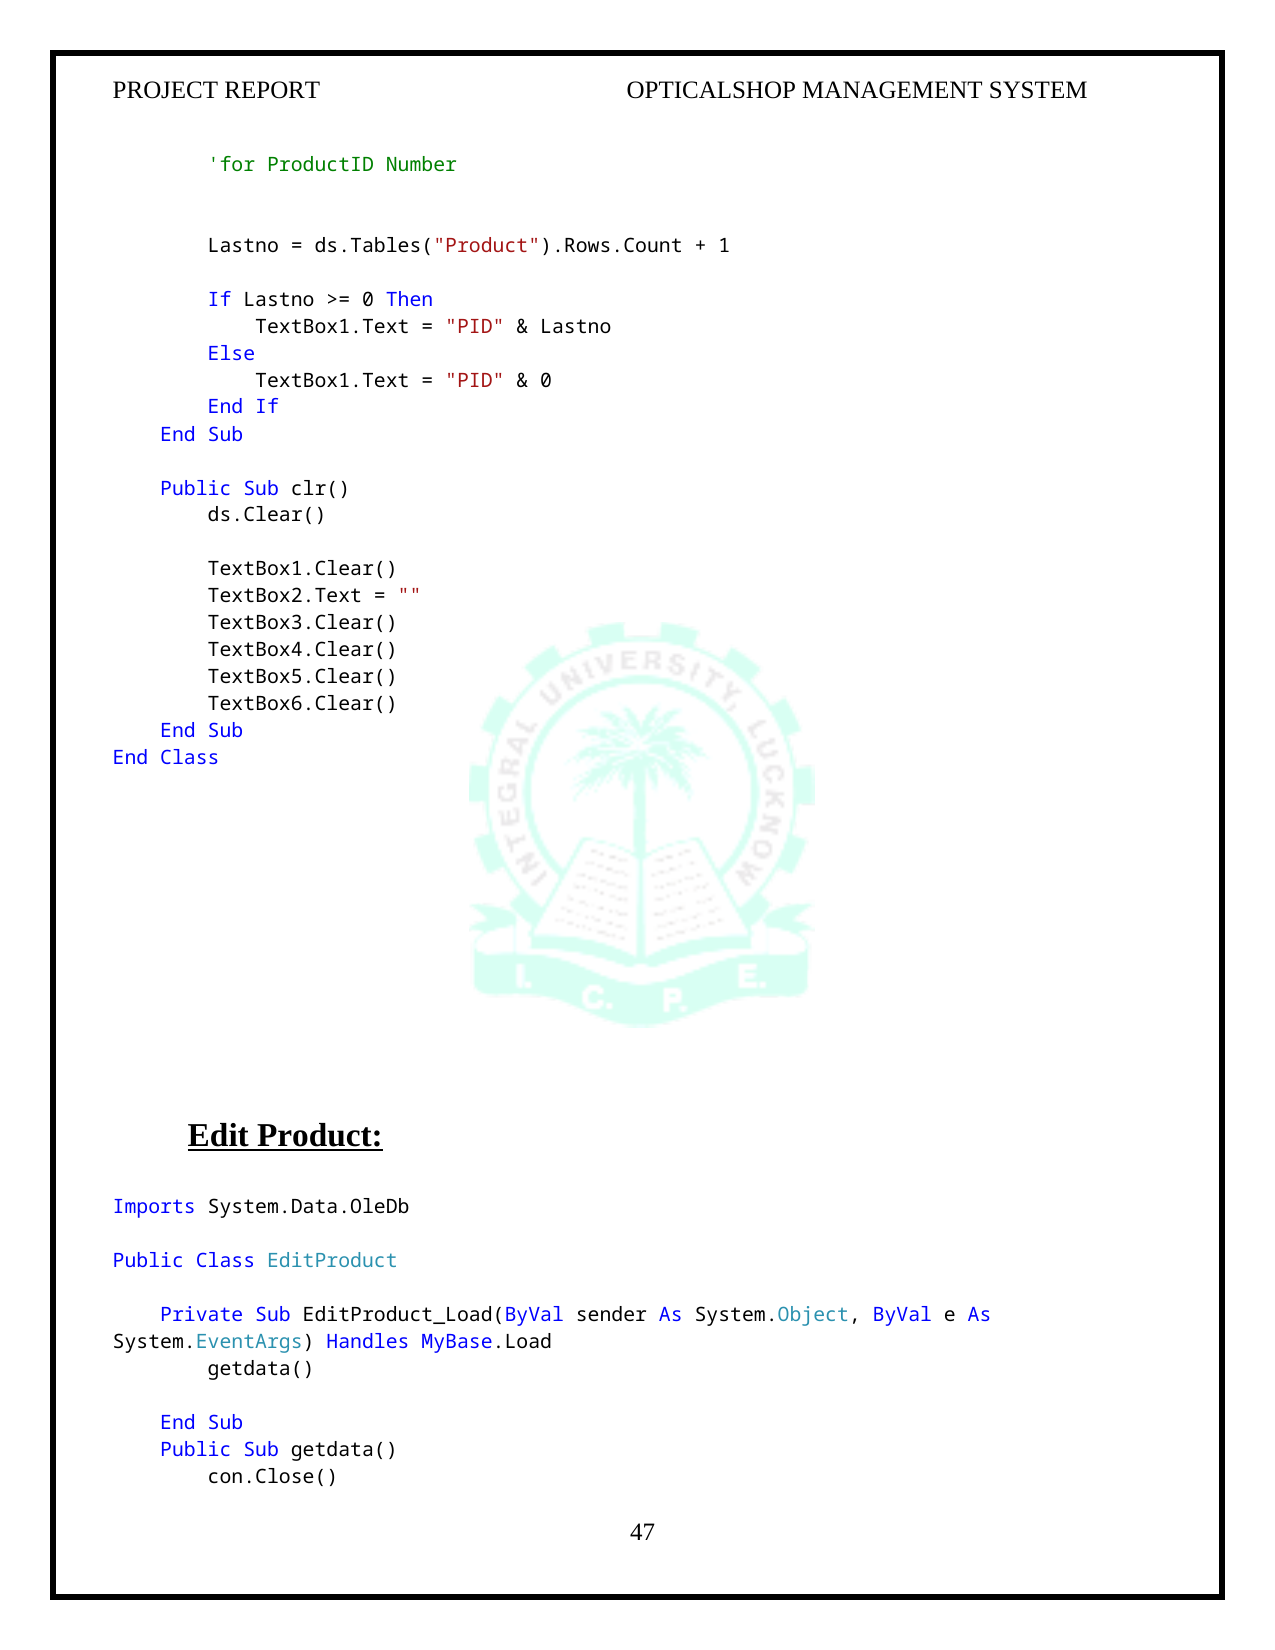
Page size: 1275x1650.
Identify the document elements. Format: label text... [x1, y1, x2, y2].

text End Sub [112, 420, 1172, 447]
text ds.Clear() [112, 501, 1172, 528]
list Edit Product: [187, 1116, 1172, 1154]
text TextBox5.Clear() [112, 663, 1172, 689]
text TextBox1.Text = "PID" & Lastno [112, 312, 1172, 339]
text Else [112, 339, 1172, 366]
text End Class [112, 743, 1172, 771]
text getdata() [112, 1354, 1172, 1381]
text If Lastno >= 0 Then [112, 285, 1172, 312]
text TextBox1.Clear() [112, 555, 1172, 582]
text End Sub [112, 717, 1172, 743]
text TextBox3.Clear() [112, 609, 1172, 636]
text Public Class EditProduct [112, 1246, 1172, 1273]
text TextBox4.Clear() [112, 636, 1172, 663]
text TextBox6.Clear() [112, 689, 1172, 717]
text Public Sub clr() [112, 474, 1172, 501]
text Imports System.Data.OleDb [112, 1192, 1172, 1219]
text Private Sub EditProduct_Load(ByVal sender As System.Object, ByVal e As System.EventArgs) Handles MyBase.Load [112, 1300, 1172, 1354]
text TextBox1.Text = "PID" & 0 [112, 366, 1172, 393]
text End If [112, 393, 1172, 420]
text Lastno = ds.Tables("Product").Rows.Count + 1 [112, 231, 1172, 258]
text 'for ProductID Number [112, 150, 1172, 177]
text con.Close() [112, 1462, 1172, 1489]
text Public Sub getdata() [112, 1435, 1172, 1462]
text End Sub [112, 1408, 1172, 1435]
text TextBox2.Text = "" [112, 582, 1172, 609]
